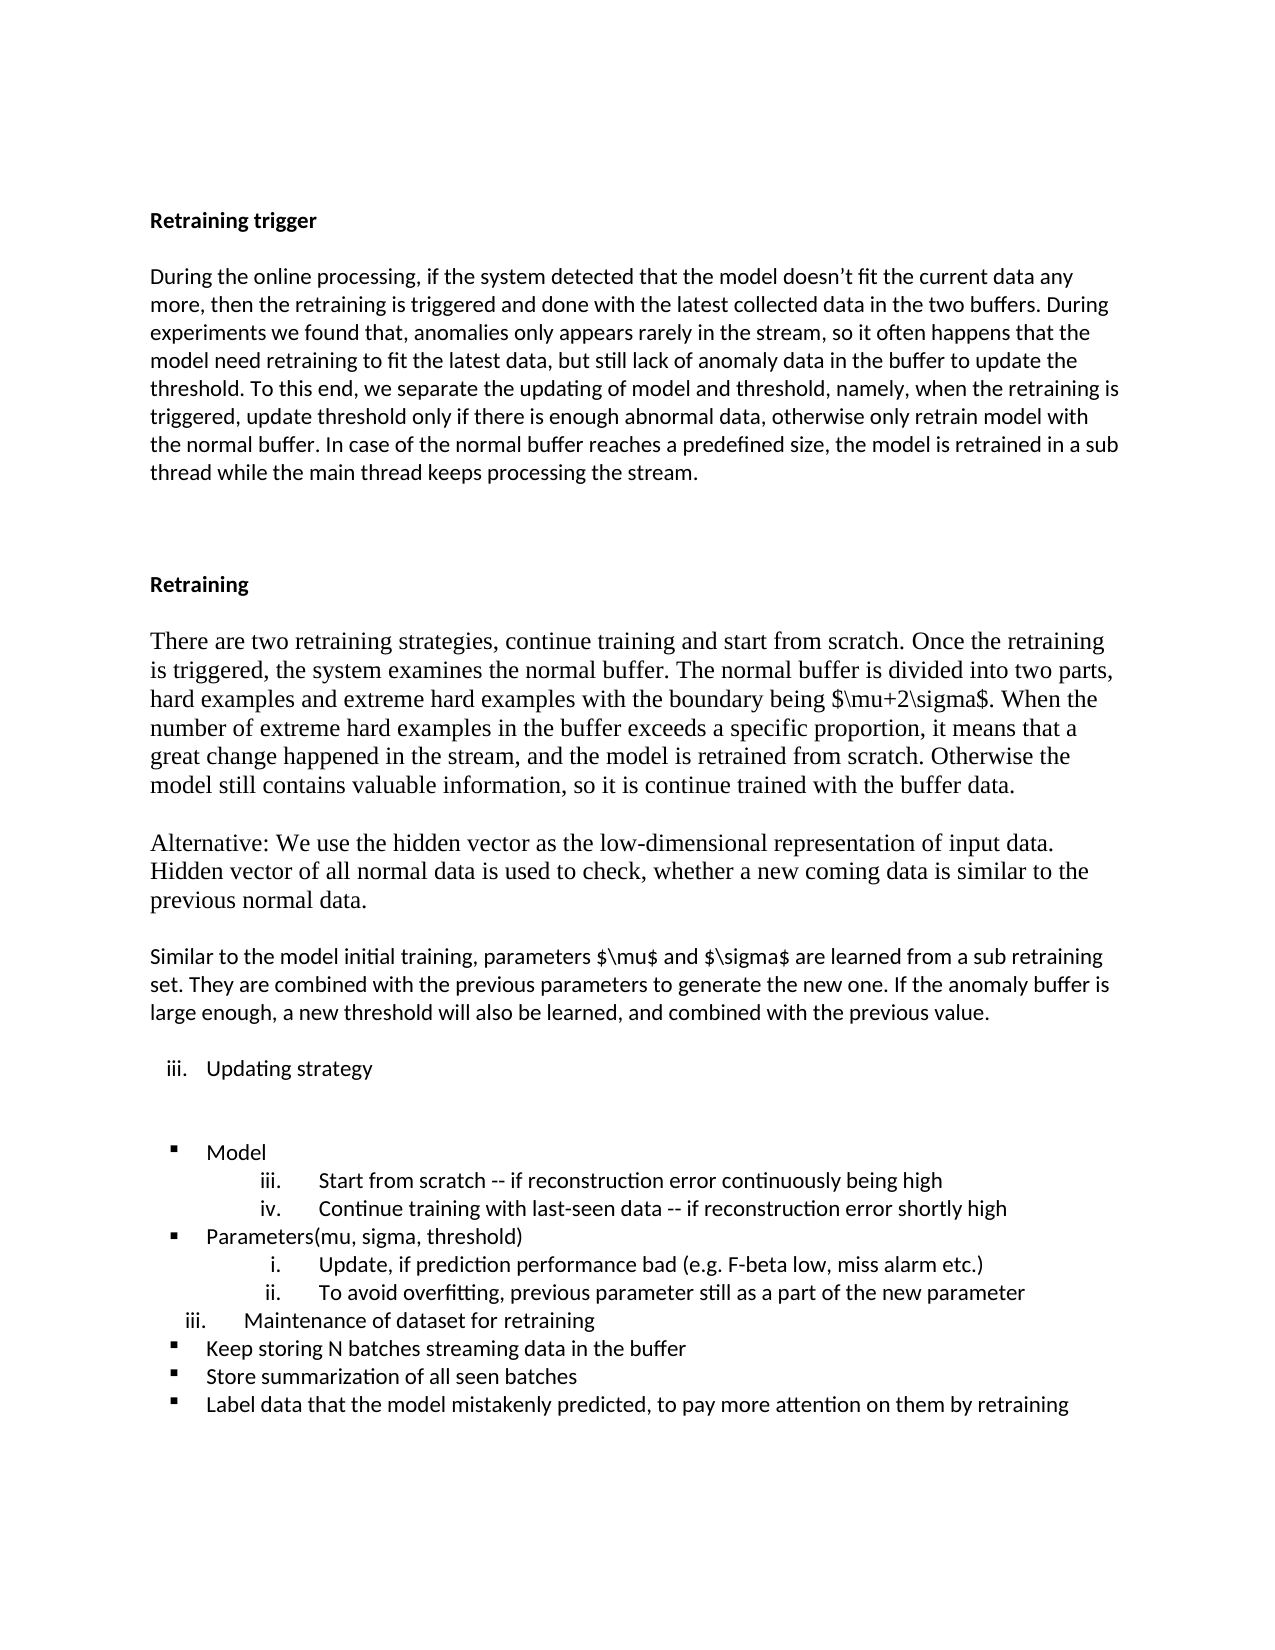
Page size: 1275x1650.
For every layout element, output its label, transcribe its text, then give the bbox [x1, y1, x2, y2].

list To avoid overfitting, previous parameter still as a part of the new parameter [281, 1278, 1125, 1306]
text Alternative: We use the hidden vector as the low-dimensional representation of input data. Hidden vector of all normal data is used to check, whether a new coming data is similar to the previous normal data. [150, 828, 1125, 914]
text Retraining trigger [150, 206, 1125, 234]
list Keep storing N batches streaming data in the buffer [169, 1334, 1125, 1362]
list Start from scratch -- if reconstruction error continuously being high [281, 1166, 1125, 1194]
list Continue training with last-seen data -- if reconstruction error shortly high [281, 1194, 1125, 1222]
list Updating strategy [187, 1054, 1125, 1082]
text Retraining [150, 570, 1125, 598]
list Store summarization of all seen batches [169, 1362, 1125, 1390]
list Maintenance of dataset for retraining [206, 1306, 1125, 1334]
list Parameters(mu, sigma, threshold) [169, 1222, 1125, 1250]
list Model [169, 1138, 1125, 1166]
text Similar to the model initial training, parameters $\mu$ and $\sigma$ are learned from a sub retraining set. They are combined with the previous parameters to generate the new one. If the anomaly buffer is large enough, a new threshold will also be learned, and combined with the previous value. [150, 942, 1125, 1026]
list Label data that the model mistakenly predicted, to pay more attention on them by retraining [169, 1390, 1125, 1418]
text There are two retraining strategies, continue training and start from scratch. Once the retraining is triggered, the system examines the normal buffer. The normal buffer is divided into two parts, hard examples and extreme hard examples with the boundary being $\mu+2\sigma$. When the number of extreme hard examples in the buffer exceeds a specific proportion, it means that a great change happened in the stream, and the model is retrained from scratch. Otherwise the model still contains valuable information, so it is continue trained with the buffer data. [150, 626, 1125, 799]
list Update, if prediction performance bad (e.g. F-beta low, miss alarm etc.) [281, 1250, 1125, 1278]
text During the online processing, if the system detected that the model doesn’t fit the current data any more, then the retraining is triggered and done with the latest collected data in the two buffers. During experiments we found that, anomalies only appears rarely in the stream, so it often happens that the model need retraining to fit the latest data, but still lack of anomaly data in the buffer to update the threshold. To this end, we separate the updating of model and threshold, namely, when the retraining is triggered, update threshold only if there is enough abnormal data, otherwise only retrain model with the normal buffer. In case of the normal buffer reaches a predefined size, the model is retrained in a sub thread while the main thread keeps processing the stream. [150, 262, 1125, 486]
